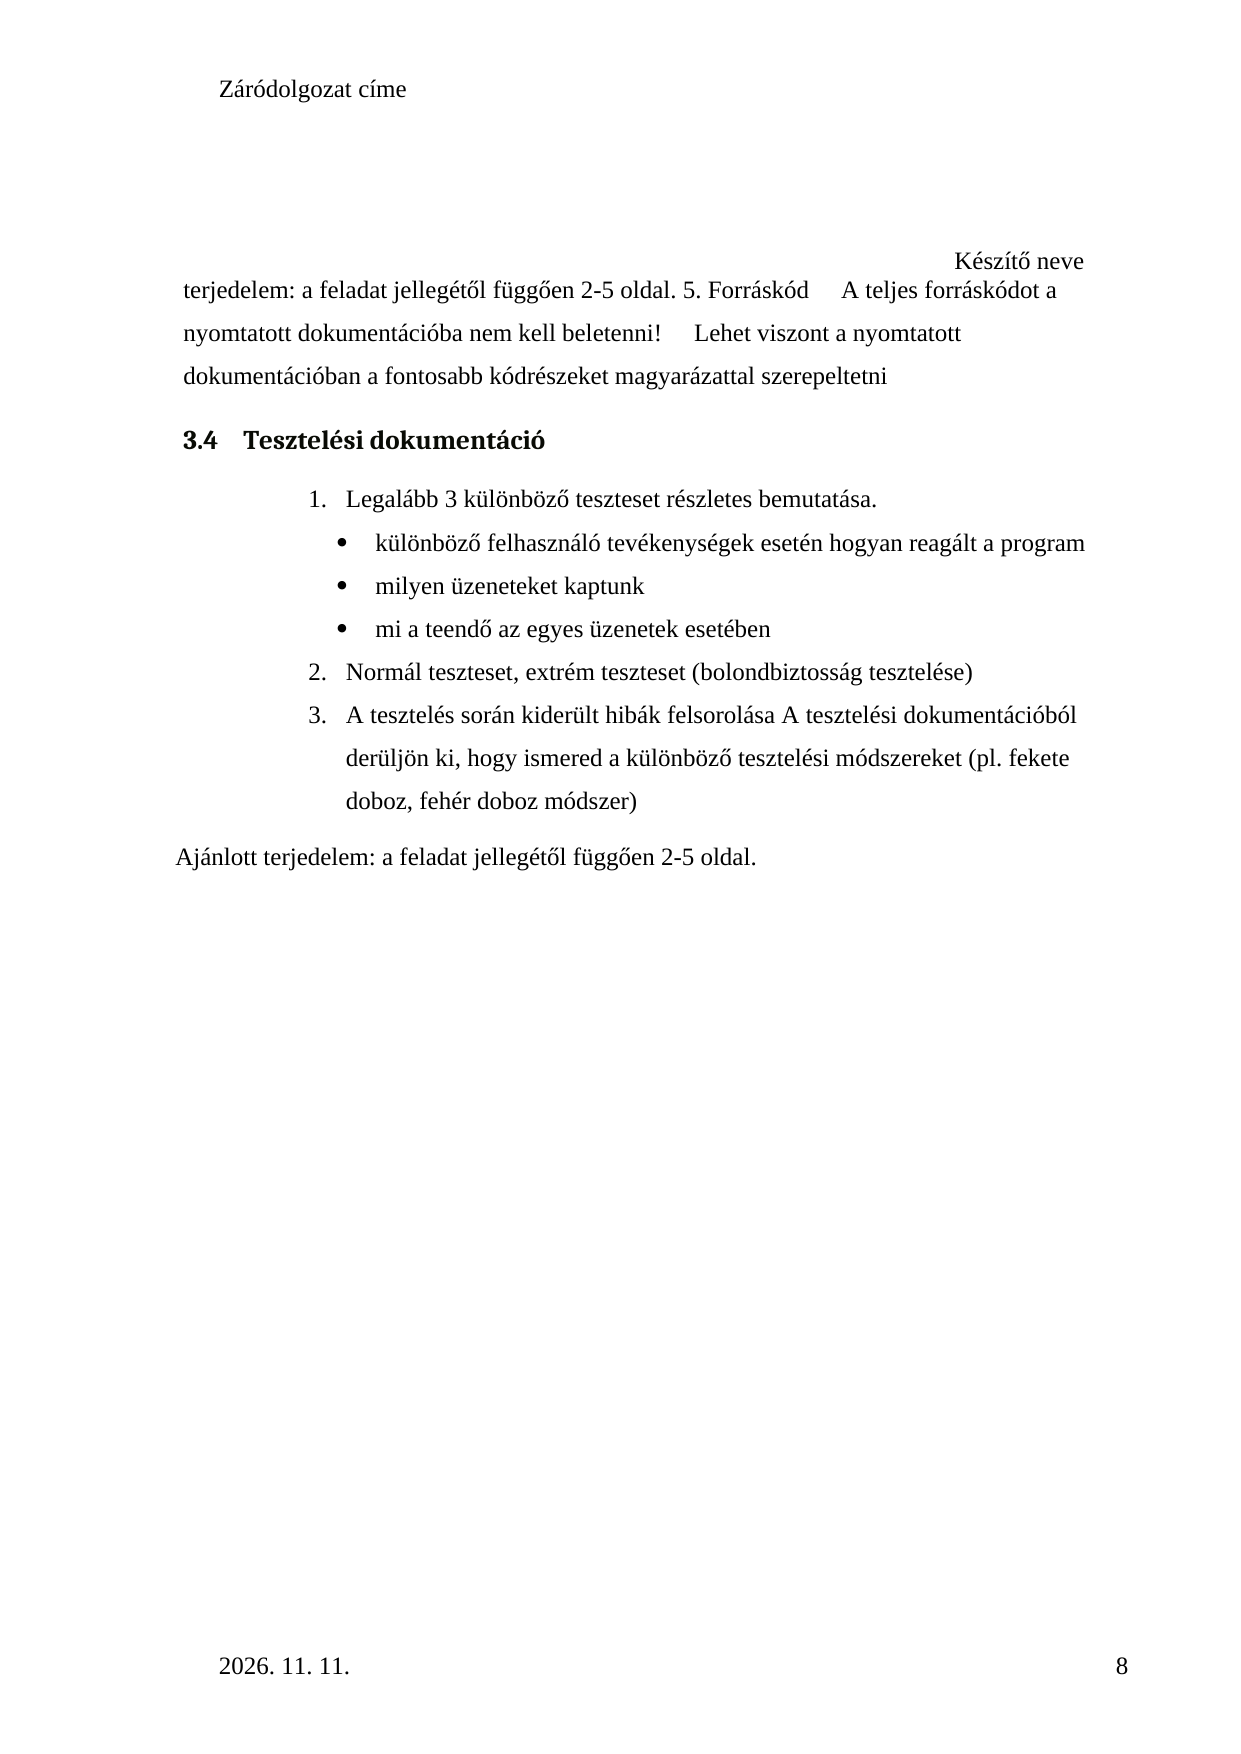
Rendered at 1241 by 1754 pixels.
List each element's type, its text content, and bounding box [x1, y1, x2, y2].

list különböző felhasználó tevékenységek esetén hogyan reagált a program [338, 528, 1092, 556]
list Normál teszteset, extrém teszteset (bolondbiztosság tesztelése) [308, 657, 1092, 686]
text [183, 275, 1092, 390]
text Ajánlott terjedelem: a feladat jellegétől függően 2-5 oldal. [175, 842, 1092, 871]
list mi a teendő az egyes üzenetek esetében [338, 614, 1092, 643]
subtitle Tesztelési dokumentáció [183, 425, 1092, 456]
list Legalább 3 különböző teszteset részletes bemutatása. [308, 484, 1092, 513]
list milyen üzeneteket kaptunk [338, 571, 1092, 599]
list A tesztelés során kiderült hibák felsorolása A tesztelési dokumentációból derüljön ki, hogy ismered a különböző tesztelési módszereket (pl. fekete doboz, fehér doboz módszer) [308, 700, 1092, 815]
